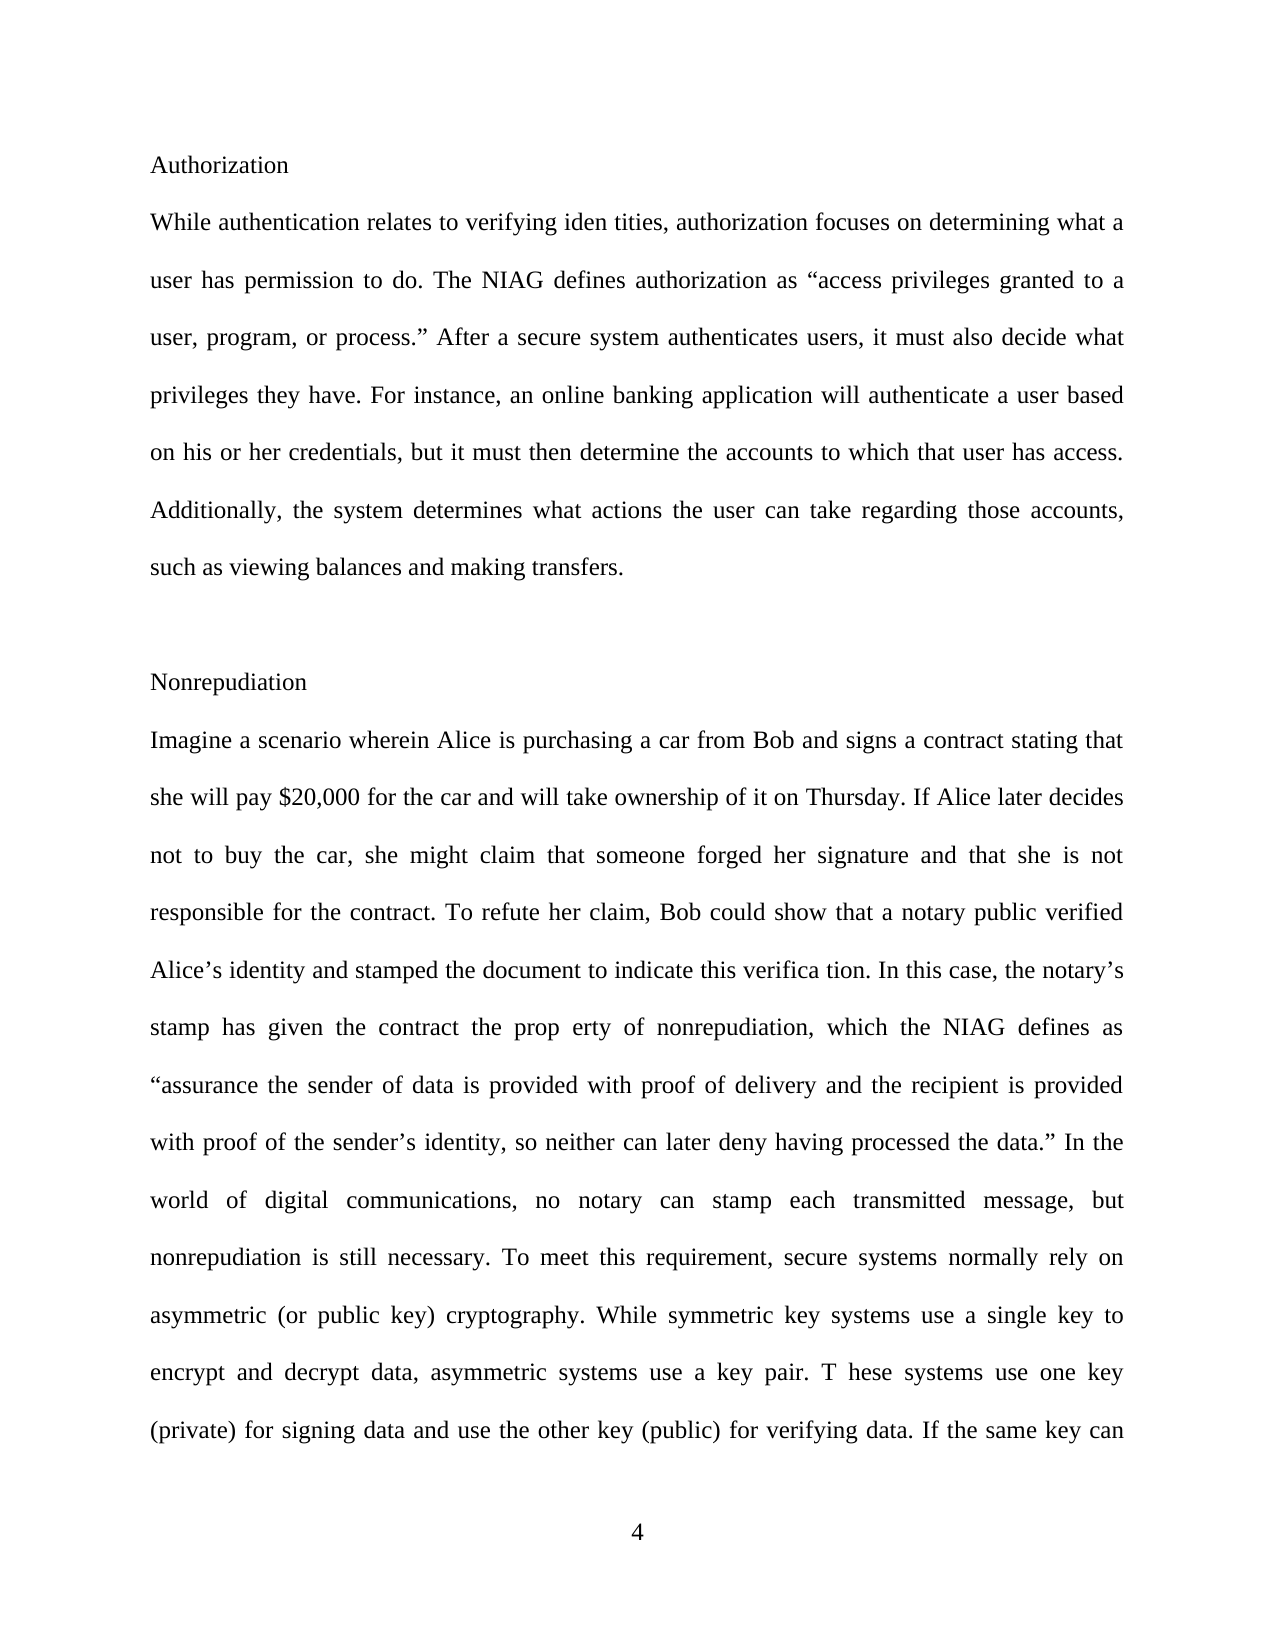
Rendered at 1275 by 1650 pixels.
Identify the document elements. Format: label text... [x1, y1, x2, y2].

text Authorization [150, 150, 1125, 179]
text While authentication relates to verifying iden tities, authorization focuses on determining what a user has permission to do. The NIAG defines authorization as “access privileges granted to a user, program, or process.” After a secure system authenticates users, it must also decide what privileges they have. For instance, an online banking application will authenticate a user based on his or her credentials, but it must then determine the accounts to which that user has access. Additionally, the system determines what actions the user can take regarding those accounts, such as viewing balances and making transfers. [150, 207, 1125, 581]
text Nonrepudiation [150, 667, 1125, 696]
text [150, 725, 1125, 1444]
